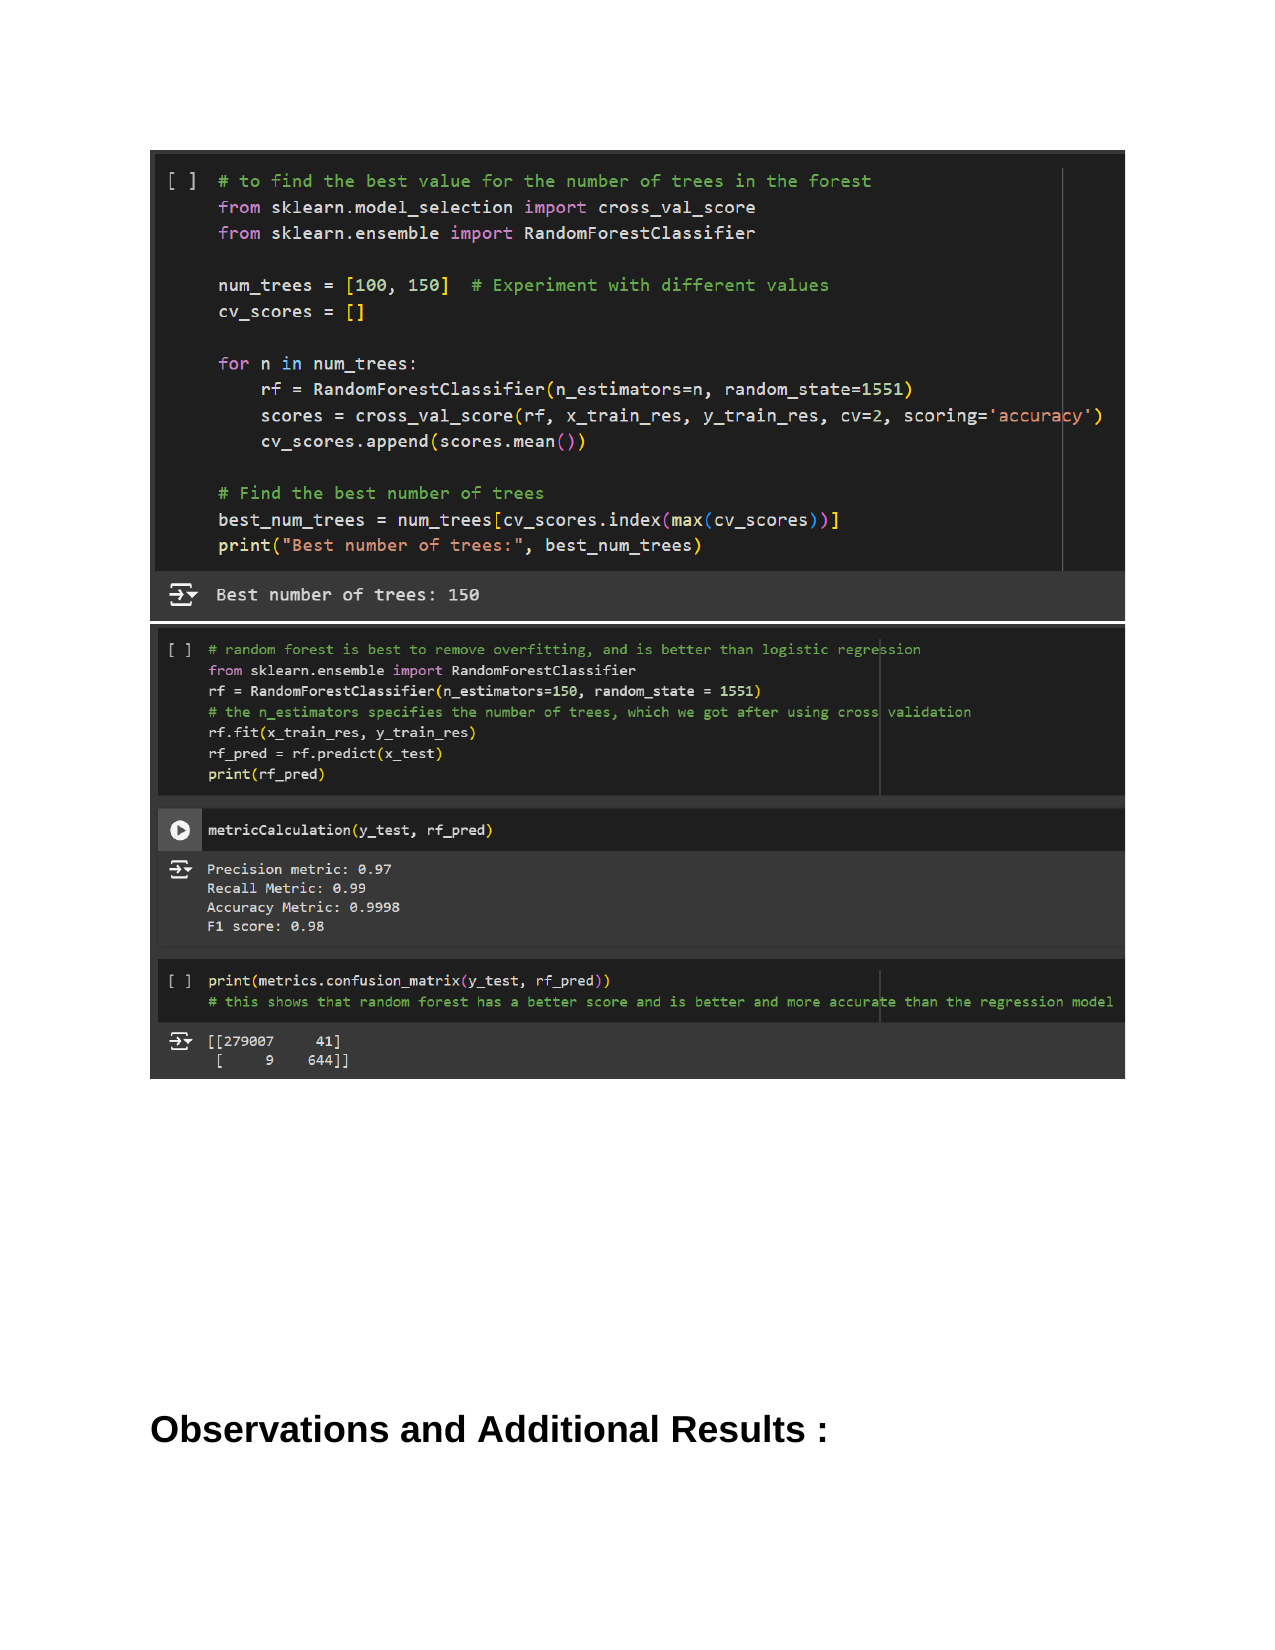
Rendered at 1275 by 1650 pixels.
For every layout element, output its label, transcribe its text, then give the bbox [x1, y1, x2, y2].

picture [150, 150, 1125, 621]
text Observations and Additional Results : [150, 1407, 1125, 1451]
picture [150, 624, 1125, 1079]
